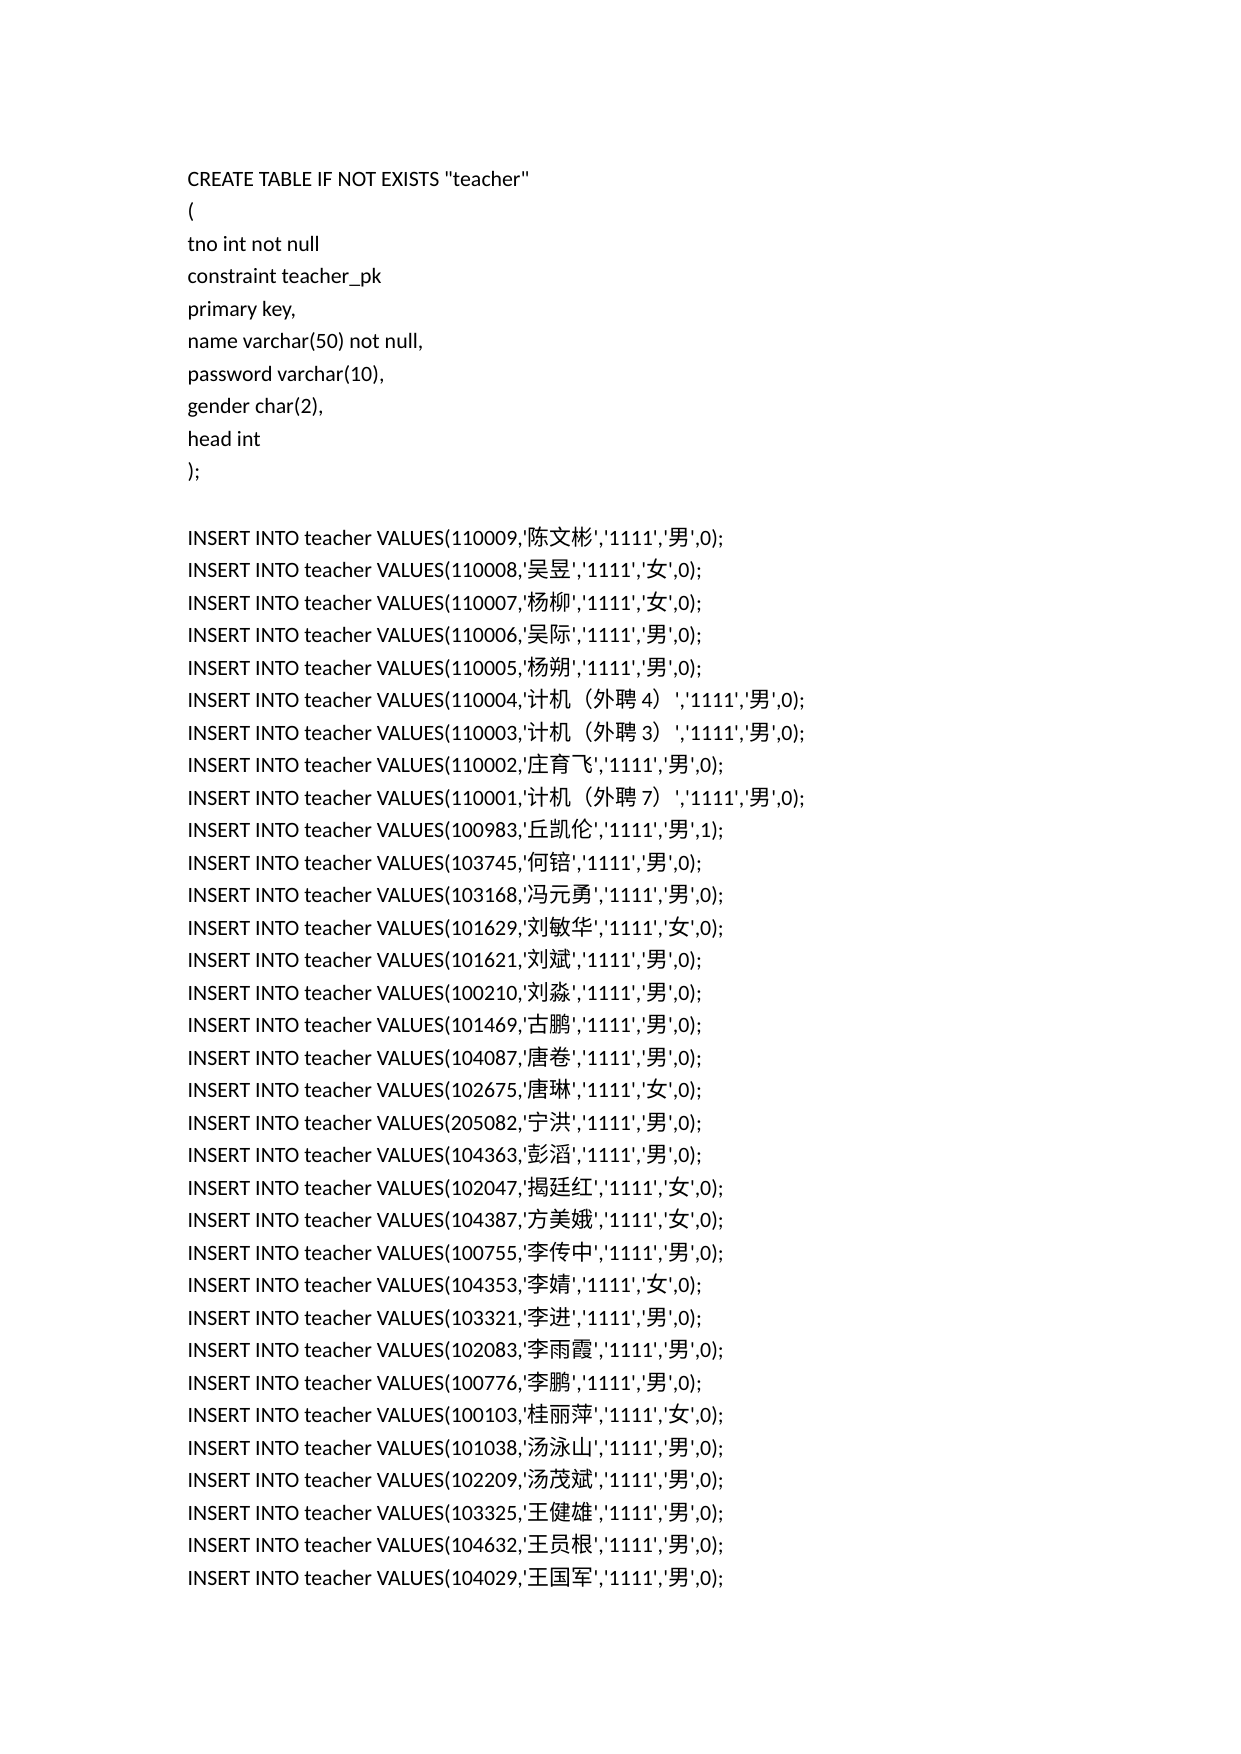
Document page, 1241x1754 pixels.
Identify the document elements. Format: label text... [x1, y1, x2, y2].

text INSERT INTO teacher VALUES(110002,'庄育飞','1111','男',0); [187, 747, 1053, 779]
text INSERT INTO teacher VALUES(104387,'方美娥','1111','女',0); [187, 1202, 1053, 1234]
text gender char(2), [187, 389, 1053, 422]
text constraint teacher_pk [187, 259, 1053, 292]
text INSERT INTO teacher VALUES(102047,'揭廷红','1111','女',0); [187, 1169, 1053, 1202]
text CREATE TABLE IF NOT EXISTS "teacher" [187, 162, 1053, 194]
text INSERT INTO teacher VALUES(102209,'汤茂斌','1111','男',0); [187, 1462, 1053, 1494]
text INSERT INTO teacher VALUES(110004,'计机（外聘4）','1111','男',0); [187, 682, 1053, 714]
text INSERT INTO teacher VALUES(104363,'彭滔','1111','男',0); [187, 1137, 1053, 1169]
text INSERT INTO teacher VALUES(110005,'杨朔','1111','男',0); [187, 649, 1053, 682]
text INSERT INTO teacher VALUES(100210,'刘淼','1111','男',0); [187, 974, 1053, 1007]
text INSERT INTO teacher VALUES(110007,'杨柳','1111','女',0); [187, 584, 1053, 617]
text INSERT INTO teacher VALUES(100983,'丘凯伦','1111','男',1); [187, 812, 1053, 844]
text INSERT INTO teacher VALUES(100103,'桂丽萍','1111','女',0); [187, 1397, 1053, 1429]
text INSERT INTO teacher VALUES(110001,'计机（外聘7）','1111','男',0); [187, 779, 1053, 812]
text INSERT INTO teacher VALUES(100776,'李鹏','1111','男',0); [187, 1364, 1053, 1397]
text tno int not null [187, 227, 1053, 259]
text INSERT INTO teacher VALUES(104087,'唐卷','1111','男',0); [187, 1039, 1053, 1072]
text INSERT INTO teacher VALUES(101038,'汤泳山','1111','男',0); [187, 1429, 1053, 1462]
text INSERT INTO teacher VALUES(103745,'何锫','1111','男',0); [187, 844, 1053, 877]
text INSERT INTO teacher VALUES(110008,'吴昱','1111','女',0); [187, 552, 1053, 584]
text INSERT INTO teacher VALUES(103325,'王健雄','1111','男',0); [187, 1494, 1053, 1527]
text INSERT INTO teacher VALUES(101469,'古鹏','1111','男',0); [187, 1007, 1053, 1039]
text ); [187, 454, 1053, 487]
text INSERT INTO teacher VALUES(104632,'王员根','1111','男',0); [187, 1527, 1053, 1559]
text INSERT INTO teacher VALUES(104029,'王国军','1111','男',0); [187, 1559, 1053, 1592]
text INSERT INTO teacher VALUES(104353,'李婧','1111','女',0); [187, 1267, 1053, 1299]
text INSERT INTO teacher VALUES(101621,'刘斌','1111','男',0); [187, 942, 1053, 974]
text INSERT INTO teacher VALUES(102675,'唐琳','1111','女',0); [187, 1072, 1053, 1104]
text INSERT INTO teacher VALUES(110009,'陈文彬','1111','男',0); [187, 519, 1053, 552]
text INSERT INTO teacher VALUES(205082,'宁洪','1111','男',0); [187, 1104, 1053, 1137]
text INSERT INTO teacher VALUES(100755,'李传中','1111','男',0); [187, 1234, 1053, 1267]
text primary key, [187, 292, 1053, 324]
text INSERT INTO teacher VALUES(103168,'冯元勇','1111','男',0); [187, 877, 1053, 909]
text INSERT INTO teacher VALUES(103321,'李进','1111','男',0); [187, 1299, 1053, 1332]
text INSERT INTO teacher VALUES(110006,'吴际','1111','男',0); [187, 617, 1053, 649]
text password varchar(10), [187, 357, 1053, 389]
text INSERT INTO teacher VALUES(101629,'刘敏华','1111','女',0); [187, 909, 1053, 942]
text head int [187, 422, 1053, 454]
text INSERT INTO teacher VALUES(110003,'计机（外聘3）','1111','男',0); [187, 714, 1053, 747]
text ( [187, 194, 1053, 227]
text INSERT INTO teacher VALUES(102083,'李雨霞','1111','男',0); [187, 1332, 1053, 1364]
text name varchar(50) not null, [187, 324, 1053, 357]
